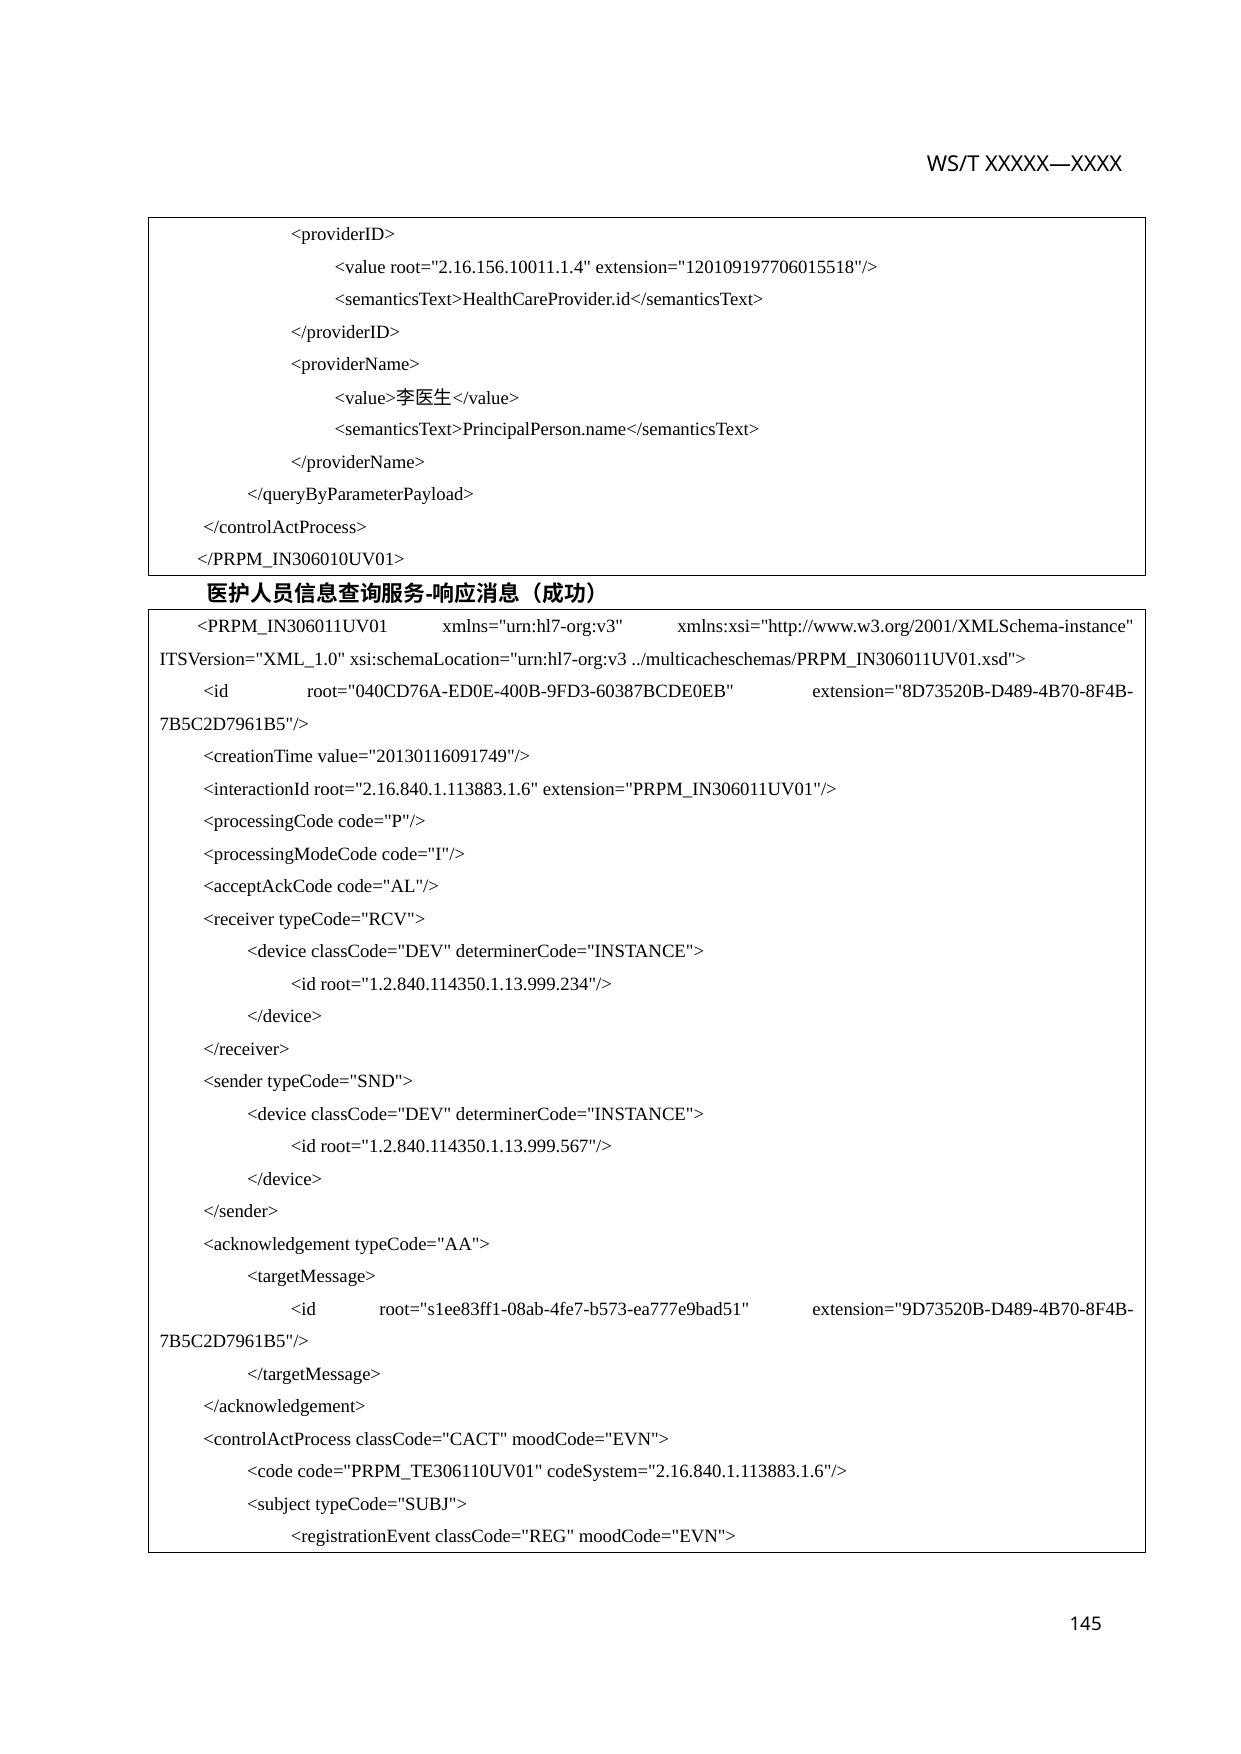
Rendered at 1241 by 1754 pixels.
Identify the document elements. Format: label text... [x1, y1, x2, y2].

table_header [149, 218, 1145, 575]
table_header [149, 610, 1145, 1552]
subtitle 医护人员信息查询服务-响应消息（成功） [207, 576, 1122, 609]
